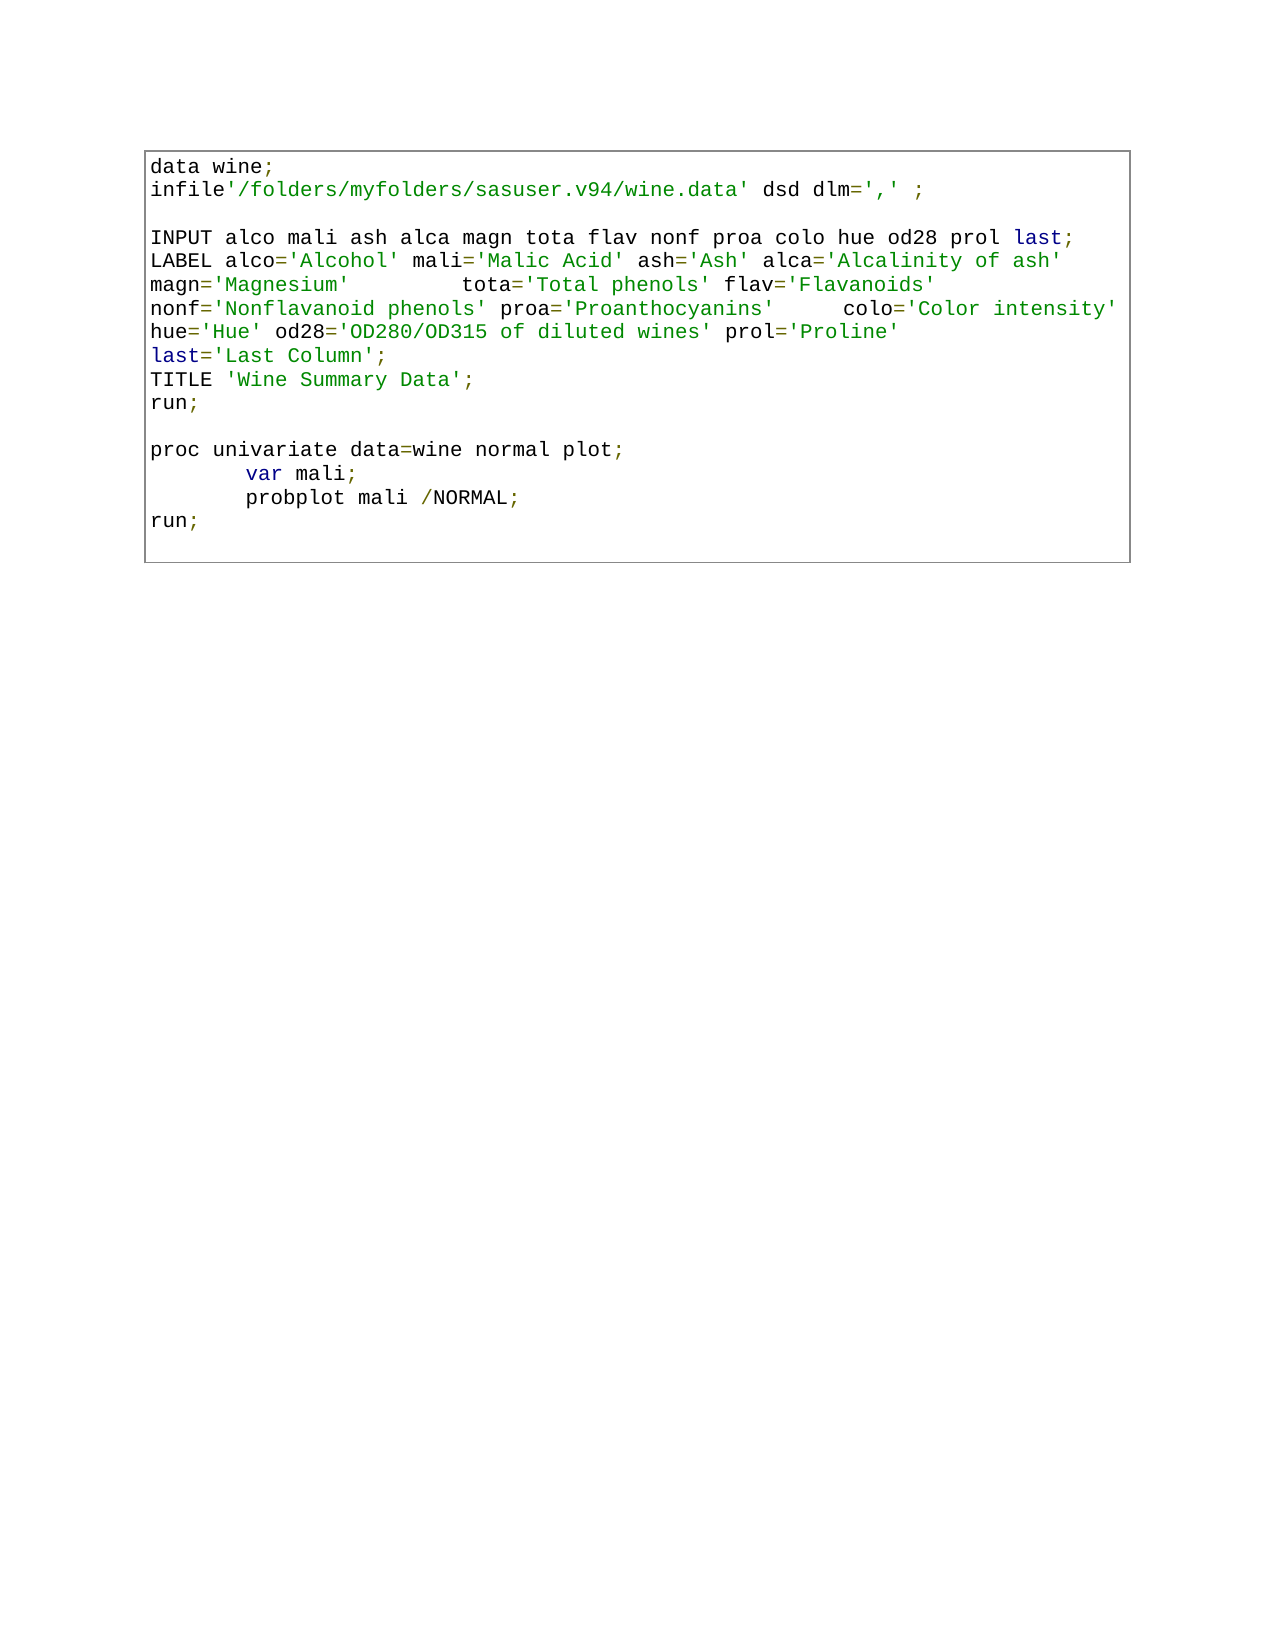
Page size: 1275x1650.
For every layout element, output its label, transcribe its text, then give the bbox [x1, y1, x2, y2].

text data wine; infile'/folders/myfolders/sasuser.v94/wine.data' dsd dlm=',' ; INPUT alco mali ash alca magn tota flav nonf proa colo hue od28 prol last; LABEL alco='Alcohol' mali='Malic Acid' ash='Ash' alca='Alcalinity of ash' magn='Magnesium' tota='Total phenols' flav='Flavanoids' nonf='Nonflavanoid phenols' proa='Proanthocyanins' colo='Color intensity' hue='Hue' od28='OD280/OD315 of diluted wines' prol='Proline' last='Last Column'; TITLE 'Wine Summary Data'; run; proc univariate data=wine normal plot; var mali; probplot mali /NORMAL; run; [146, 152, 1129, 534]
